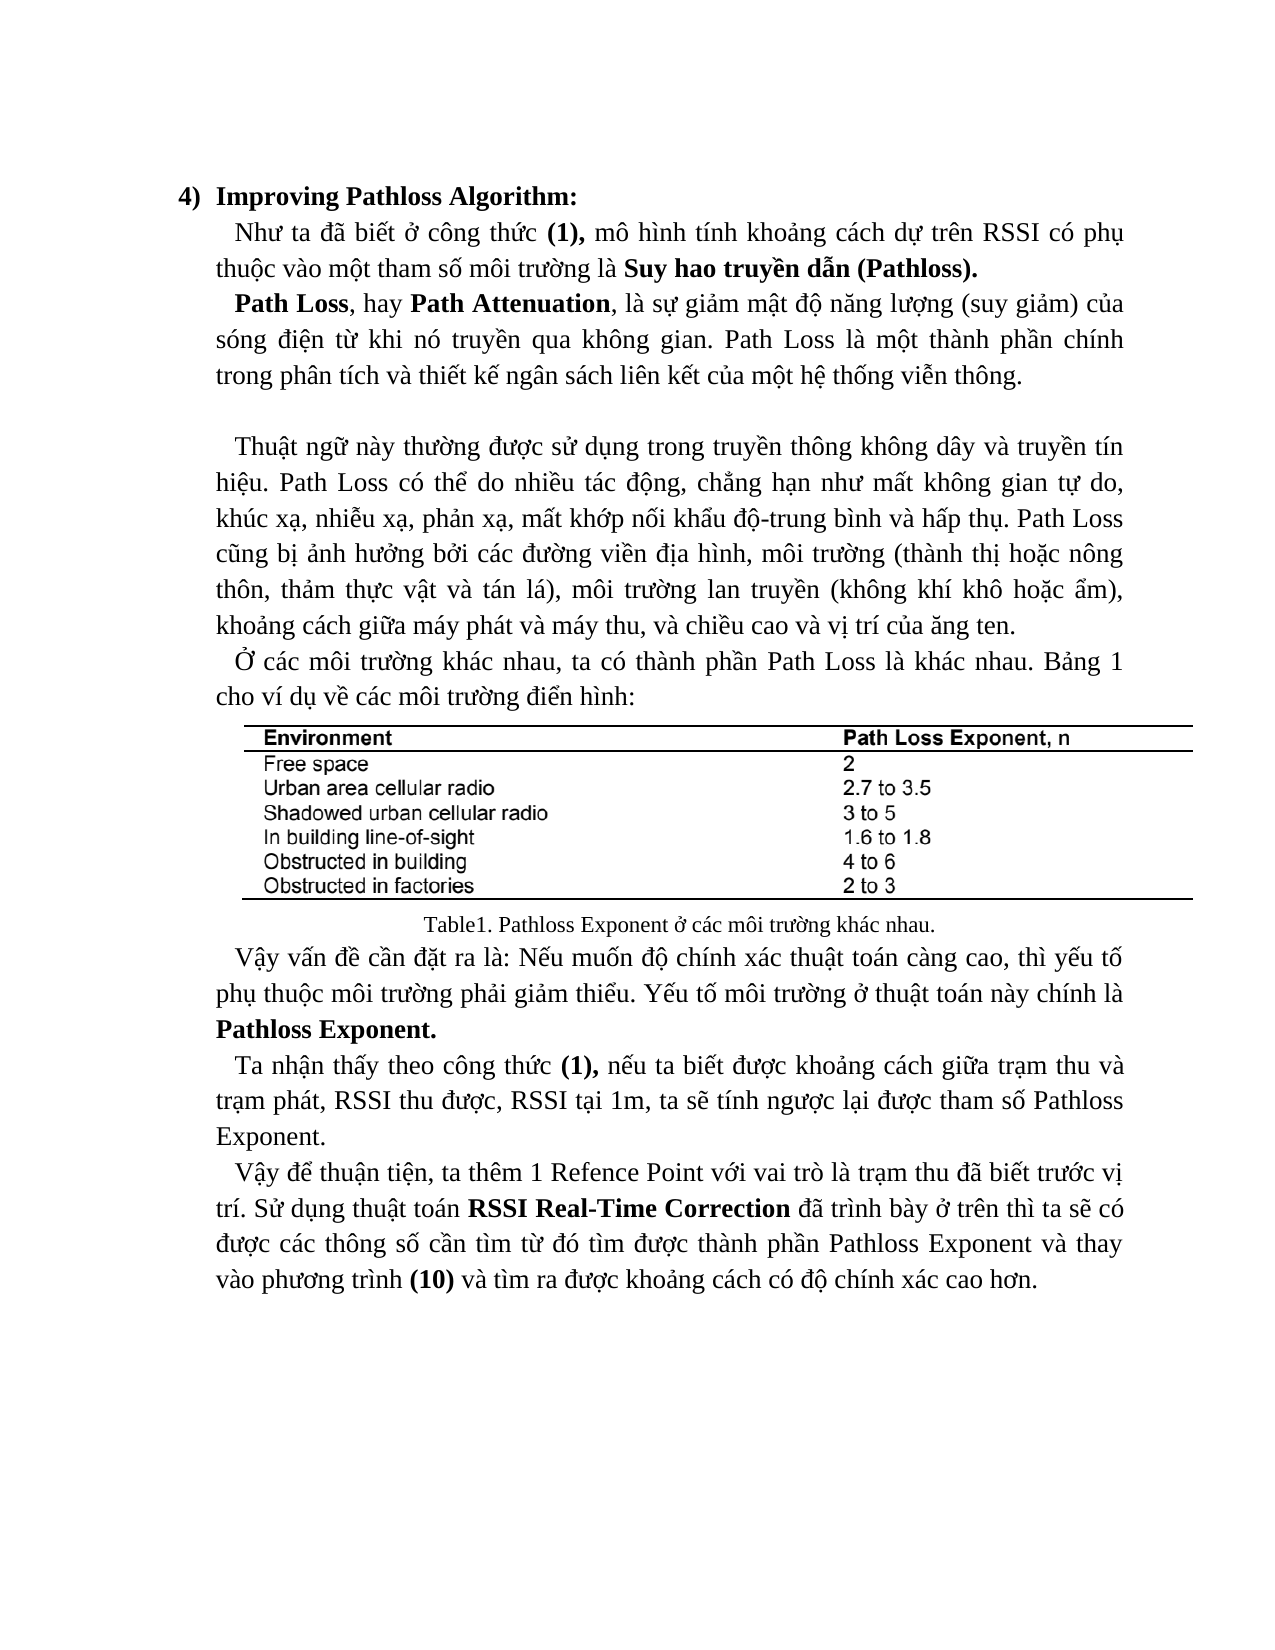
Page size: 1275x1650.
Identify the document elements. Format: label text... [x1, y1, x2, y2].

picture [234, 716, 1210, 908]
list Path Loss, hay Path Attenuation, là sự giảm mật độ năng lượng (suy giảm) của sóng điện từ khi nó truyền qua không gian. Path Loss là một thành phần chính trong phân tích và thiết kế ngân sách liên kết của một hệ thống viễn thông. [216, 287, 1125, 390]
list Vậy để thuận tiện, ta thêm 1 Refence Point với vai trò là trạm thu đã biết trước vị trí. Sử dụng thuật toán RSSI Real-Time Correction đã trình bày ở trên thì ta sẽ có được các thông số cần tìm từ đó tìm được thành phần Pathloss Exponent và thay vào phương trình (10) và tìm ra được khoảng cách có độ chính xác cao hơn. [216, 1156, 1125, 1294]
list Improving Pathloss Algorithm: [178, 180, 1125, 211]
list Ta nhận thấy theo công thức (1), nếu ta biết được khoảng cách giữa trạm thu và trạm phát, RSSI thu được, RSSI tại 1m, ta sẽ tính ngược lại được tham số Pathloss Exponent. [216, 1049, 1125, 1151]
list Như ta đã biết ở công thức (1), mô hình tính khoảng cách dự trên RSSI có phụ thuộc vào một tham số môi trường là Suy hao truyền dẫn (Pathloss). [216, 216, 1125, 283]
list Ở các môi trường khác nhau, ta có thành phần Path Loss là khác nhau. Bảng 1 cho ví dụ về các môi trường điển hình: [216, 645, 1125, 712]
list Thuật ngữ này thường được sử dụng trong truyền thông không dây và truyền tín hiệu. Path Loss có thể do nhiều tác động, chẳng hạn như mất không gian tự do, khúc xạ, nhiễu xạ, phản xạ, mất khớp nối khẩu độ-trung bình và hấp thụ. Path Loss cũng bị ảnh hưởng bởi các đường viền địa hình, môi trường (thành thị hoặc nông thôn, thảm thực vật và tán lá), môi trường lan truyền (không khí khô hoặc ẩm), khoảng cách giữa máy phát và máy thu, và chiều cao và vị trí của ăng ten. [216, 430, 1125, 640]
list Vậy vấn đề cần đặt ra là: Nếu muốn độ chính xác thuật toán càng cao, thì yếu tố phụ thuộc môi trường phải giảm thiểu. Yếu tố môi trường ở thuật toán này chính là Pathloss Exponent. [216, 942, 1125, 1044]
list Table1. Pathloss Exponent ở các môi trường khác nhau. [216, 911, 1125, 938]
